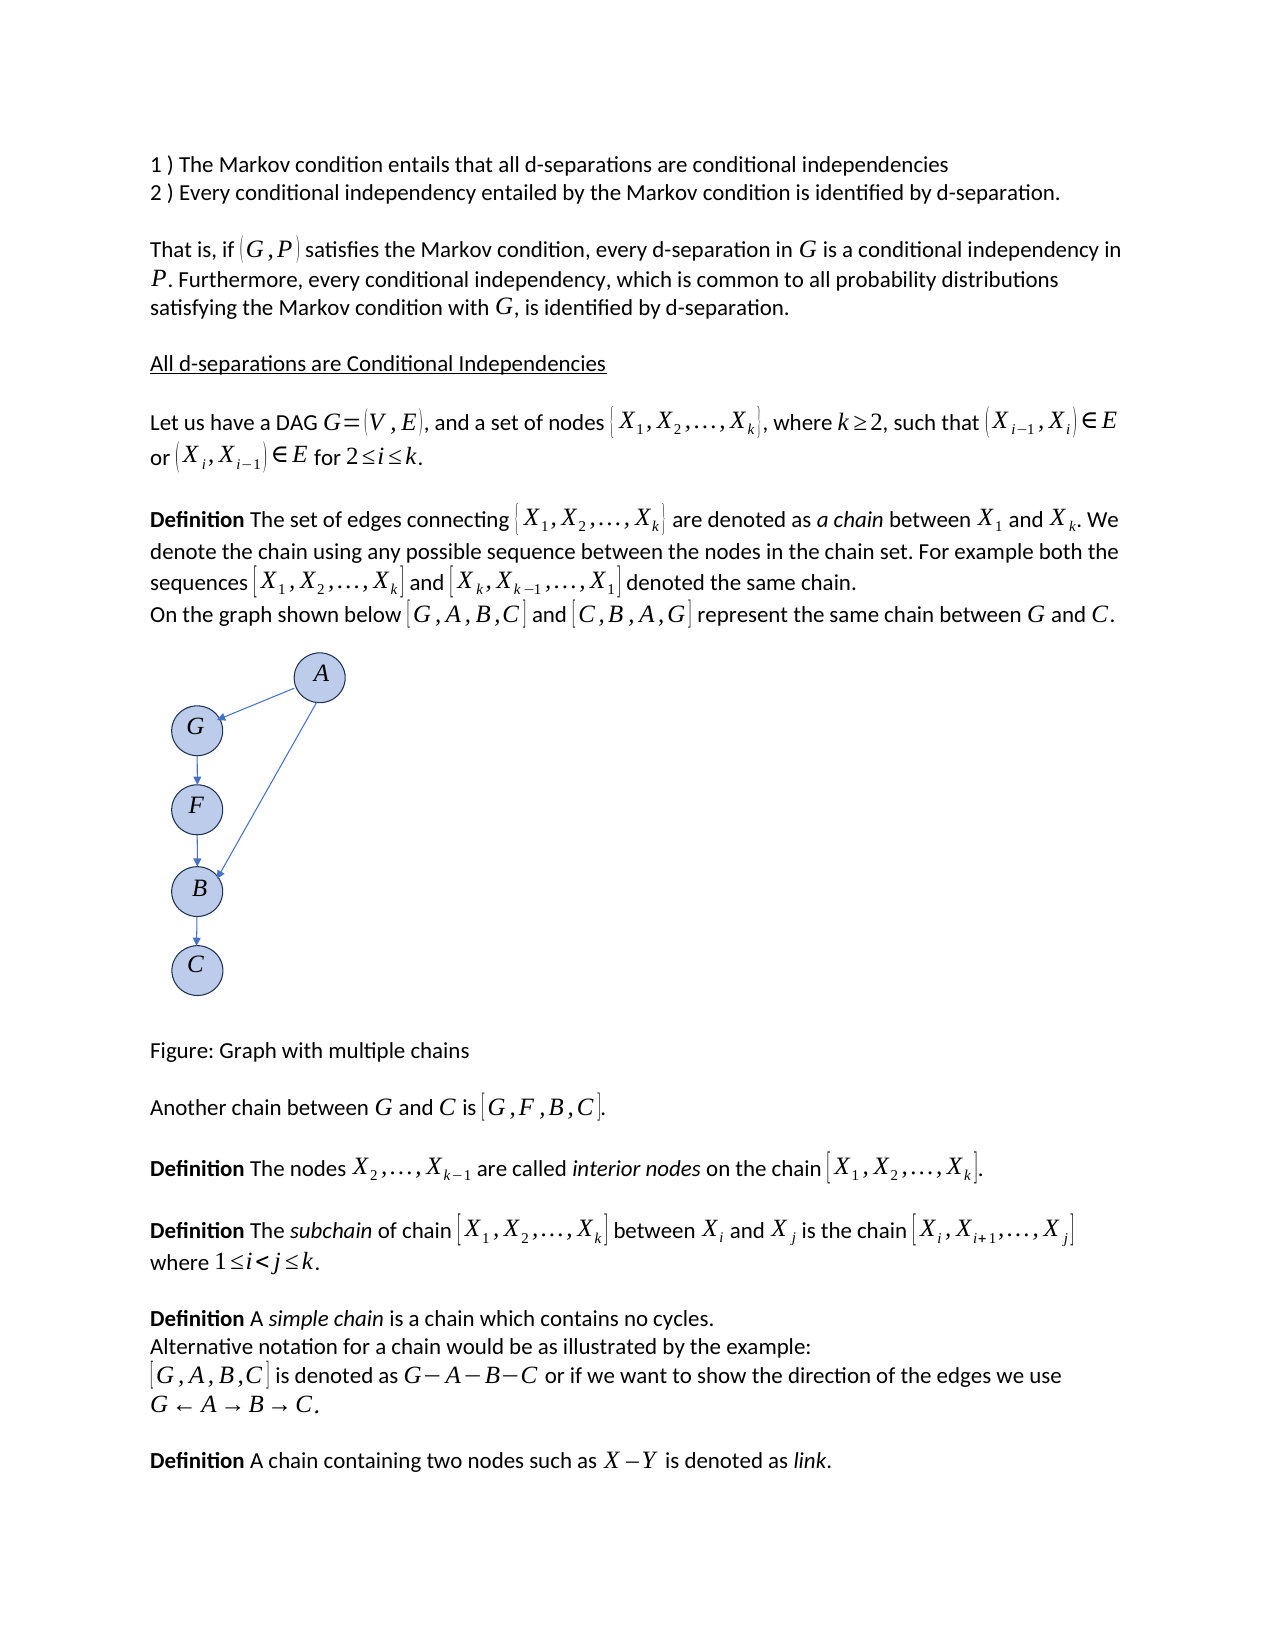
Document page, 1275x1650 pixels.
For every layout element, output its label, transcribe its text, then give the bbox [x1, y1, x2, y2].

text Definition The nodes are called interior nodes on the chain . [150, 1151, 1125, 1185]
text is denoted as or if we want to show the direction of the edges we use . [150, 1360, 1125, 1419]
text 1 ) The Markov condition entails that all d-separations are conditional independencies [150, 150, 1125, 178]
text That is, if satisfies the Markov condition, every d-separation in is a conditional independency in . Furthermore, every conditional independency, which is common to all probability distributions satisfying the Markov condition with , is identified by d-separation. [150, 234, 1125, 321]
text Figure: Graph with multiple chains [150, 1036, 1125, 1064]
text All d-separations are Conditional Independencies [150, 349, 1125, 377]
text Definition The set of edges connecting are denoted as a chain between and . We denote the chain using any possible sequence between the nodes in the chain set. For example both the sequences and denoted the same chain. [150, 502, 1125, 599]
text Another chain between and is . [150, 1092, 1125, 1123]
text Alternative notation for a chain would be as illustrated by the example: [150, 1332, 1125, 1360]
text 2 ) Every conditional independency entailed by the Markov condition is identified by d-separation. [150, 178, 1125, 206]
text On the graph shown below and represent the same chain between and . [150, 599, 1125, 630]
text Let us have a DAG , and a set of nodes , where , such that or for . [150, 405, 1125, 474]
text Definition A chain containing two nodes such as is denoted as link. [150, 1447, 1125, 1475]
text Definition The subchain of chain between and is the chain where . [150, 1213, 1125, 1276]
text Definition A simple chain is a chain which contains no cycles. [150, 1304, 1125, 1332]
